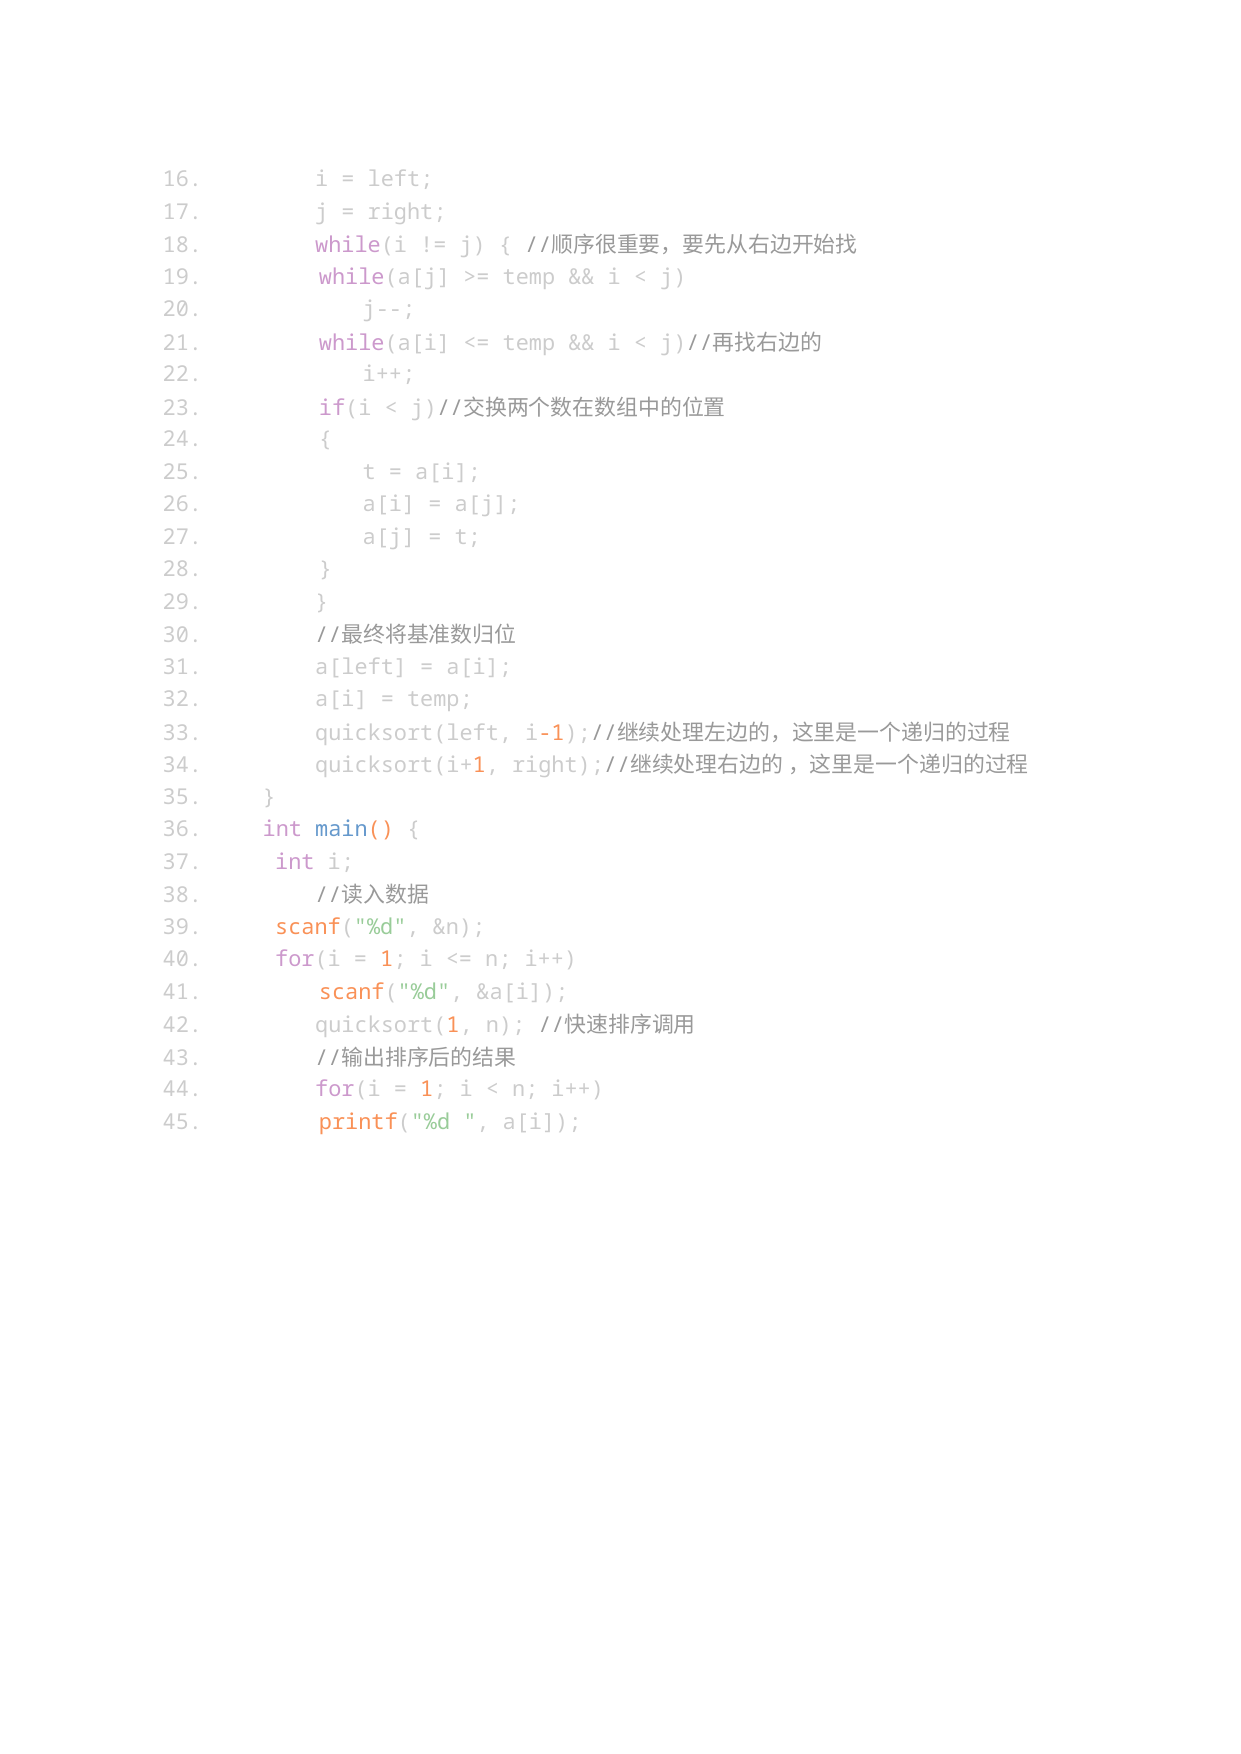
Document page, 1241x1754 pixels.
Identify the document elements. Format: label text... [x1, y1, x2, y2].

list while(a[i] <= temp && i < j)//再找右边的 [162, 324, 1053, 357]
list scanf("%d", &n); [162, 909, 1053, 942]
list quicksort(left, i-1);//继续处理左边的，这里是一个递归的过程 [162, 714, 1053, 747]
list quicksort(i+1, right);//继续处理右边的 ，这里是一个递归的过程 [162, 747, 1053, 779]
list { [162, 422, 1053, 454]
list while(i != j) { //顺序很重要，要先从右边开始找 [162, 227, 1053, 259]
list i = left; [162, 162, 1053, 194]
list //最终将基准数归位 [162, 617, 1053, 649]
list a[j] = t; [162, 519, 1053, 552]
list i++; [162, 357, 1053, 389]
list a[left] = a[i]; [162, 649, 1053, 682]
list } [162, 552, 1053, 584]
list for(i = 1; i < n; i++) [162, 1072, 1053, 1104]
list } [162, 584, 1053, 617]
list quicksort(1, n); //快速排序调用 [162, 1007, 1053, 1039]
list a[i] = temp; [162, 682, 1053, 714]
list scanf("%d", &a[i]); [162, 974, 1053, 1007]
list int main() { [162, 812, 1053, 844]
list t = a[i]; [162, 454, 1053, 487]
list for(i = 1; i <= n; i++) [162, 942, 1053, 974]
list a[i] = a[j]; [162, 487, 1053, 519]
list int i; [162, 844, 1053, 877]
list j = right; [162, 194, 1053, 227]
list //读入数据 [162, 877, 1053, 909]
list if(i < j)//交换两个数在数组中的位置 [162, 389, 1053, 422]
list while(a[j] >= temp && i < j) [162, 259, 1053, 292]
list printf("%d ", a[i]); [162, 1104, 1053, 1137]
list //输出排序后的结果 [162, 1039, 1053, 1072]
list j--; [162, 292, 1053, 324]
list } [162, 779, 1053, 812]
